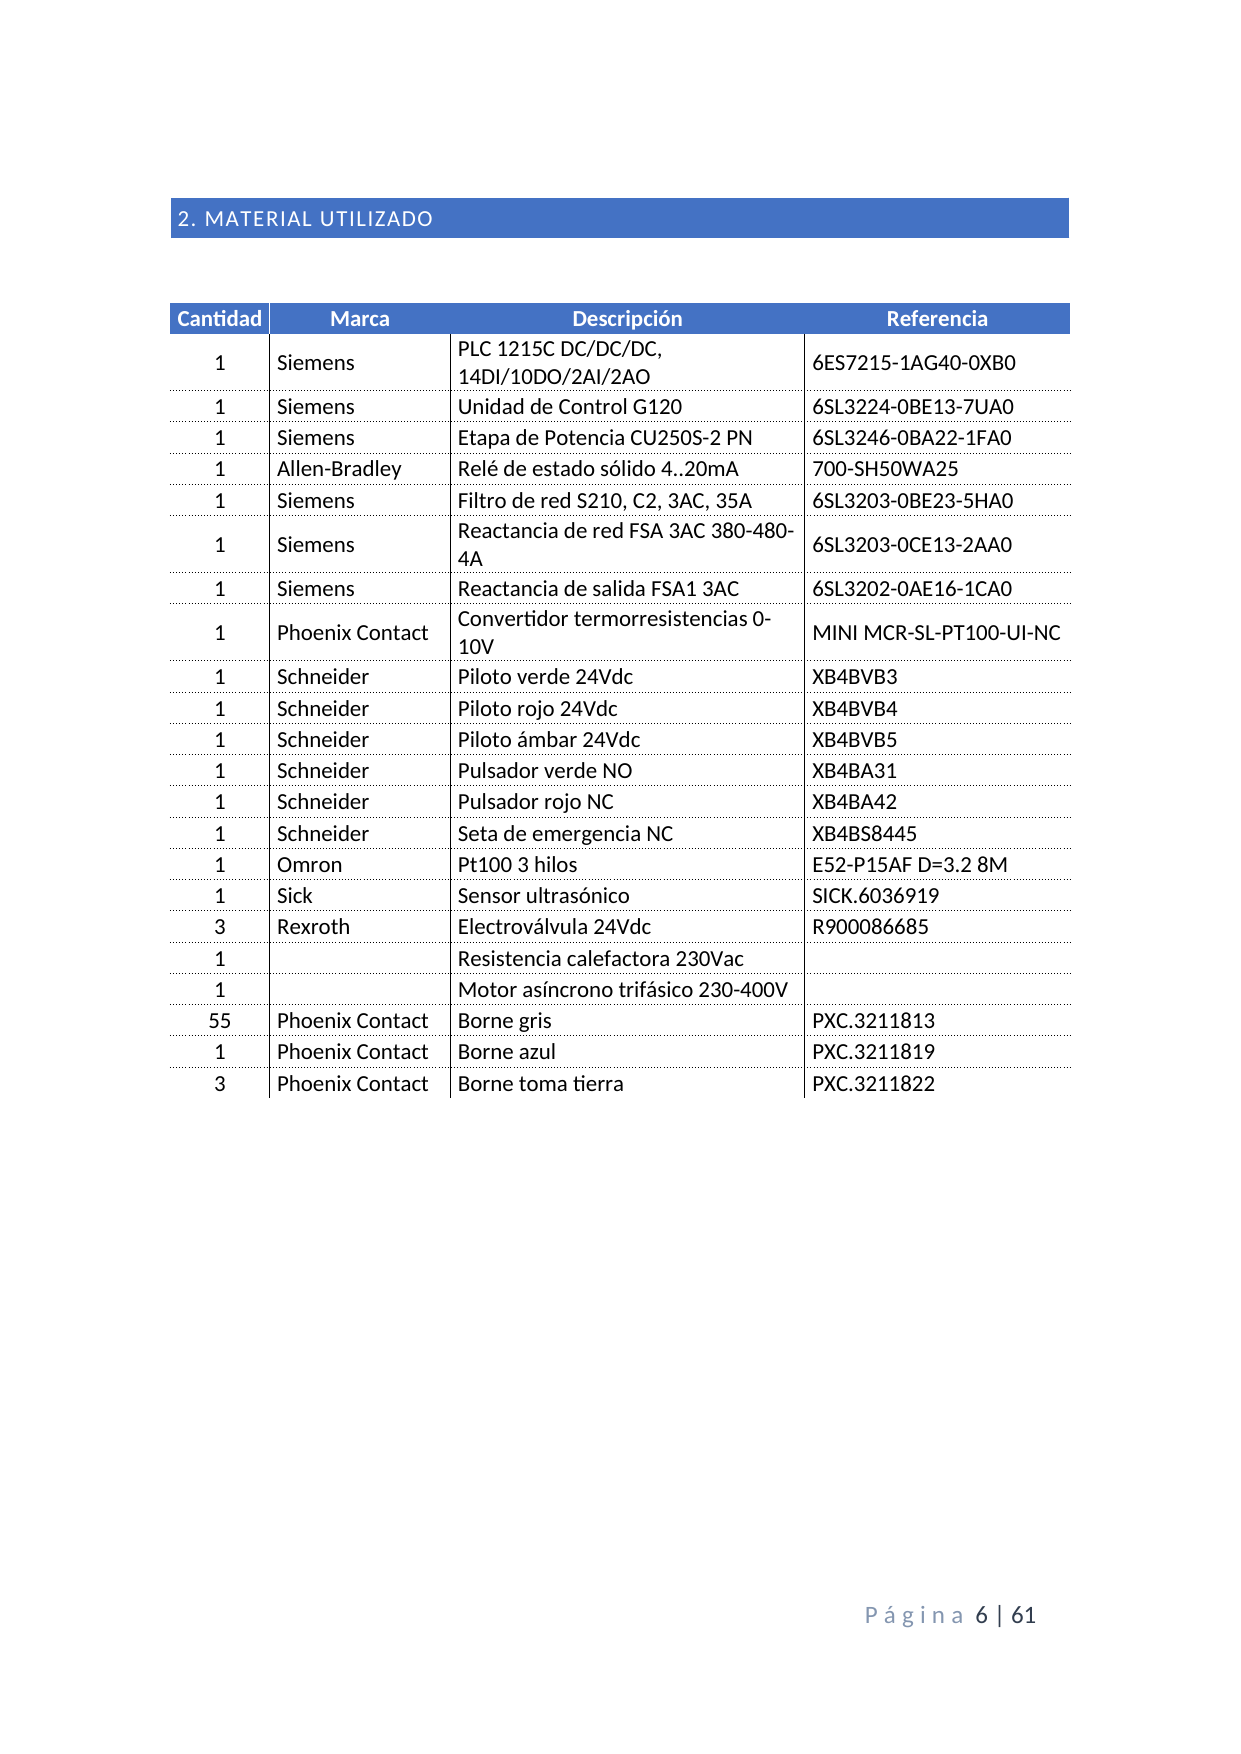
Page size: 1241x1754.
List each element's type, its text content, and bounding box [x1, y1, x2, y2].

table_cell [805, 973, 1070, 1004]
table_cell Phoenix Contact [270, 1035, 450, 1067]
table_cell 6ES7215-1AG40-0XB0 [805, 334, 1070, 390]
table_cell Electroválvula 24Vdc [451, 910, 804, 942]
table_cell Resistencia calefactora 230Vac [451, 942, 804, 973]
table_cell 1 [170, 515, 269, 572]
table_cell XB4BVB3 [805, 660, 1070, 692]
table_cell 6SL3224-0BE13-7UA0 [805, 390, 1070, 421]
table_cell 1 [170, 942, 269, 973]
table_cell Sensor ultrasónico [451, 879, 804, 910]
table_cell 1 [170, 723, 269, 754]
table_cell Schneider [270, 817, 450, 848]
table_cell 6SL3203-0BE23-5HA0 [805, 484, 1070, 515]
table_cell R900086685 [805, 910, 1070, 942]
table_cell Etapa de Potencia CU250S-2 PN [451, 421, 804, 452]
table_cell Schneider [270, 754, 450, 785]
table_cell 1 [170, 1035, 269, 1067]
table_cell Rexroth [270, 910, 450, 942]
table_cell E52-P15AF D=3.2 8M [805, 848, 1070, 879]
table_cell PXC.3211819 [805, 1035, 1070, 1067]
table_cell XB4BVB4 [805, 692, 1070, 723]
table_cell Pulsador verde NO [451, 754, 804, 785]
table_cell 1 [170, 484, 269, 515]
table_cell 1 [170, 754, 269, 785]
table_cell Siemens [270, 334, 450, 390]
table_cell 1 [170, 817, 269, 848]
table_cell PLC 1215C DC/DC/DC, 14DI/10DO/2AI/2AO [451, 334, 804, 390]
table_cell Phoenix Contact [270, 1004, 450, 1035]
table_cell 1 [170, 421, 269, 452]
table_cell [270, 973, 450, 1004]
table_header Descripción [450, 303, 805, 334]
table_cell Piloto verde 24Vdc [451, 660, 804, 692]
table_cell Siemens [270, 515, 450, 572]
table_cell Schneider [270, 692, 450, 723]
table_cell 6SL3246-0BA22-1FA0 [805, 421, 1070, 452]
table_cell Seta de emergencia NC [451, 817, 804, 848]
subtitle 2. Material Utilizado [177, 204, 1063, 232]
table_cell [270, 942, 450, 973]
table_cell Sick [270, 879, 450, 910]
table_cell 1 [170, 848, 269, 879]
table_cell Allen-Bradley [270, 453, 450, 484]
table_header Referencia [805, 303, 1070, 334]
table_cell Schneider [270, 723, 450, 754]
table_cell Phoenix Contact [270, 603, 450, 660]
table_cell XB4BS8445 [805, 817, 1070, 848]
table_cell 1 [170, 334, 269, 390]
table_cell Phoenix Contact [270, 1067, 450, 1098]
table_cell SICK.6036919 [805, 879, 1070, 910]
table_cell Pt100 3 hilos [451, 848, 804, 879]
table_cell Piloto ámbar 24Vdc [451, 723, 804, 754]
table_cell 700-SH50WA25 [805, 453, 1070, 484]
table_cell Reactancia de red FSA 3AC 380-480-4A [451, 515, 804, 572]
table_cell 6SL3202-0AE16-1CA0 [805, 572, 1070, 603]
table_cell 1 [170, 453, 269, 484]
table_cell 1 [170, 572, 269, 603]
table_cell XB4BA42 [805, 785, 1070, 817]
table_cell Unidad de Control G120 [451, 390, 804, 421]
table_header Cantidad [170, 303, 269, 334]
table_cell [805, 942, 1070, 973]
table_cell 1 [170, 973, 269, 1004]
table_cell Schneider [270, 785, 450, 817]
table_cell 1 [170, 603, 269, 660]
table_cell MINI MCR-SL-PT100-UI-NC [805, 603, 1070, 660]
table_cell 3 [170, 910, 269, 942]
table_cell 1 [170, 785, 269, 817]
table_cell 3 [170, 1067, 269, 1098]
table_cell 1 [170, 390, 269, 421]
table_cell Borne toma tierra [451, 1067, 804, 1098]
table_cell XB4BA31 [805, 754, 1070, 785]
table_cell Piloto rojo 24Vdc [451, 692, 804, 723]
table_cell XB4BVB5 [805, 723, 1070, 754]
table_cell Reactancia de salida FSA1 3AC [451, 572, 804, 603]
table_cell Siemens [270, 421, 450, 452]
table_cell Siemens [270, 484, 450, 515]
table_cell Filtro de red S210, C2, 3AC, 35A [451, 484, 804, 515]
table_header Marca [270, 303, 450, 334]
table_cell Siemens [270, 390, 450, 421]
table_cell 55 [170, 1004, 269, 1035]
table_cell Borne azul [451, 1035, 804, 1067]
table_cell Pulsador rojo NC [451, 785, 804, 817]
table_cell 1 [170, 660, 269, 692]
table_cell Omron [270, 848, 450, 879]
table_cell PXC.3211822 [805, 1067, 1070, 1098]
table_cell 1 [170, 692, 269, 723]
table_cell Schneider [270, 660, 450, 692]
table_cell Siemens [270, 572, 450, 603]
table_cell Motor asíncrono trifásico 230-400V [451, 973, 804, 1004]
table_cell 6SL3203-0CE13-2AA0 [805, 515, 1070, 572]
table_cell 1 [170, 879, 269, 910]
table_cell Convertidor termorresistencias 0-10V [451, 603, 804, 660]
table_cell Relé de estado sólido 4..20mA [451, 453, 804, 484]
table_cell Borne gris [451, 1004, 804, 1035]
table_cell PXC.3211813 [805, 1004, 1070, 1035]
